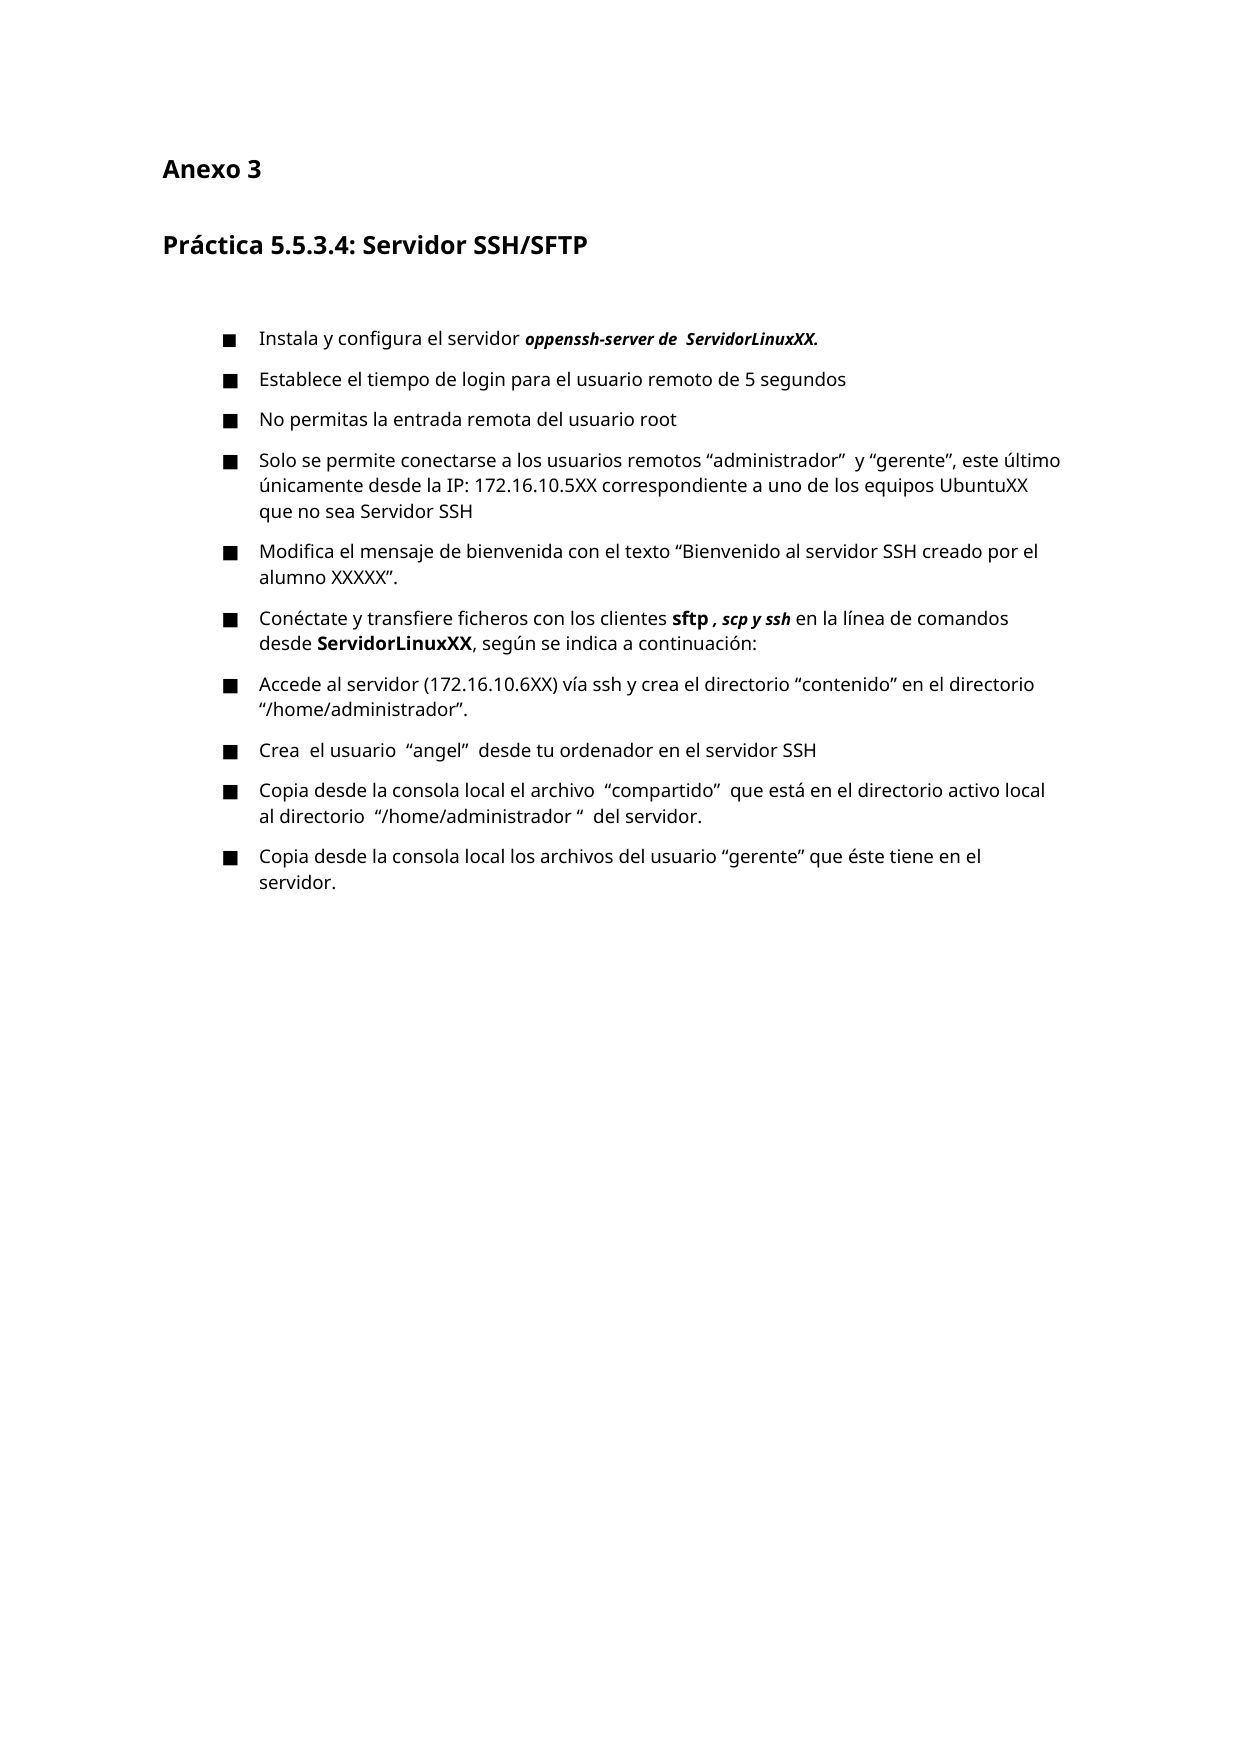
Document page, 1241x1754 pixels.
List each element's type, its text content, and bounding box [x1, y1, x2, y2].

list Modifica el mensaje de bienvenida con el texto “Bienvenido al servidor SSH creado por el alumno XXXXX”. [221, 539, 1063, 590]
list Establece el tiempo de login para el usuario remoto de 5 segundos [221, 366, 1063, 392]
list Crea el usuario “angel” desde tu ordenador en el servidor SSH [221, 737, 1063, 762]
text Anexo 3 [162, 152, 1063, 186]
list Accede al servidor (172.16.10.6XX) vía ssh y crea el directorio “contenido” en el directorio “/home/administrador”. [221, 671, 1063, 722]
list Conéctate y transfiere ficheros con los clientes sftp , scp y ssh en la línea de comandos desde ServidorLinuxXX, según se indica a continuación: [221, 605, 1063, 656]
text Práctica 5.5.3.4: Servidor SSH/SFTP [162, 228, 1063, 262]
list No permitas la entrada remota del usuario root [221, 407, 1063, 432]
list Copia desde la consola local el archivo “compartido” que está en el directorio activo local al directorio “/home/administrador “ del servidor. [221, 777, 1063, 828]
list Copia desde la consola local los archivos del usuario “gerente” que éste tiene en el servidor. [221, 843, 1063, 894]
list Instala y configura el servidor oppenssh-server de ServidorLinuxXX. [221, 326, 1063, 351]
list Solo se permite conectarse a los usuarios remotos “administrador” y “gerente”, este último únicamente desde la IP: 172.16.10.5XX correspondiente a uno de los equipos UbuntuXX que no sea Servidor SSH [221, 447, 1063, 524]
